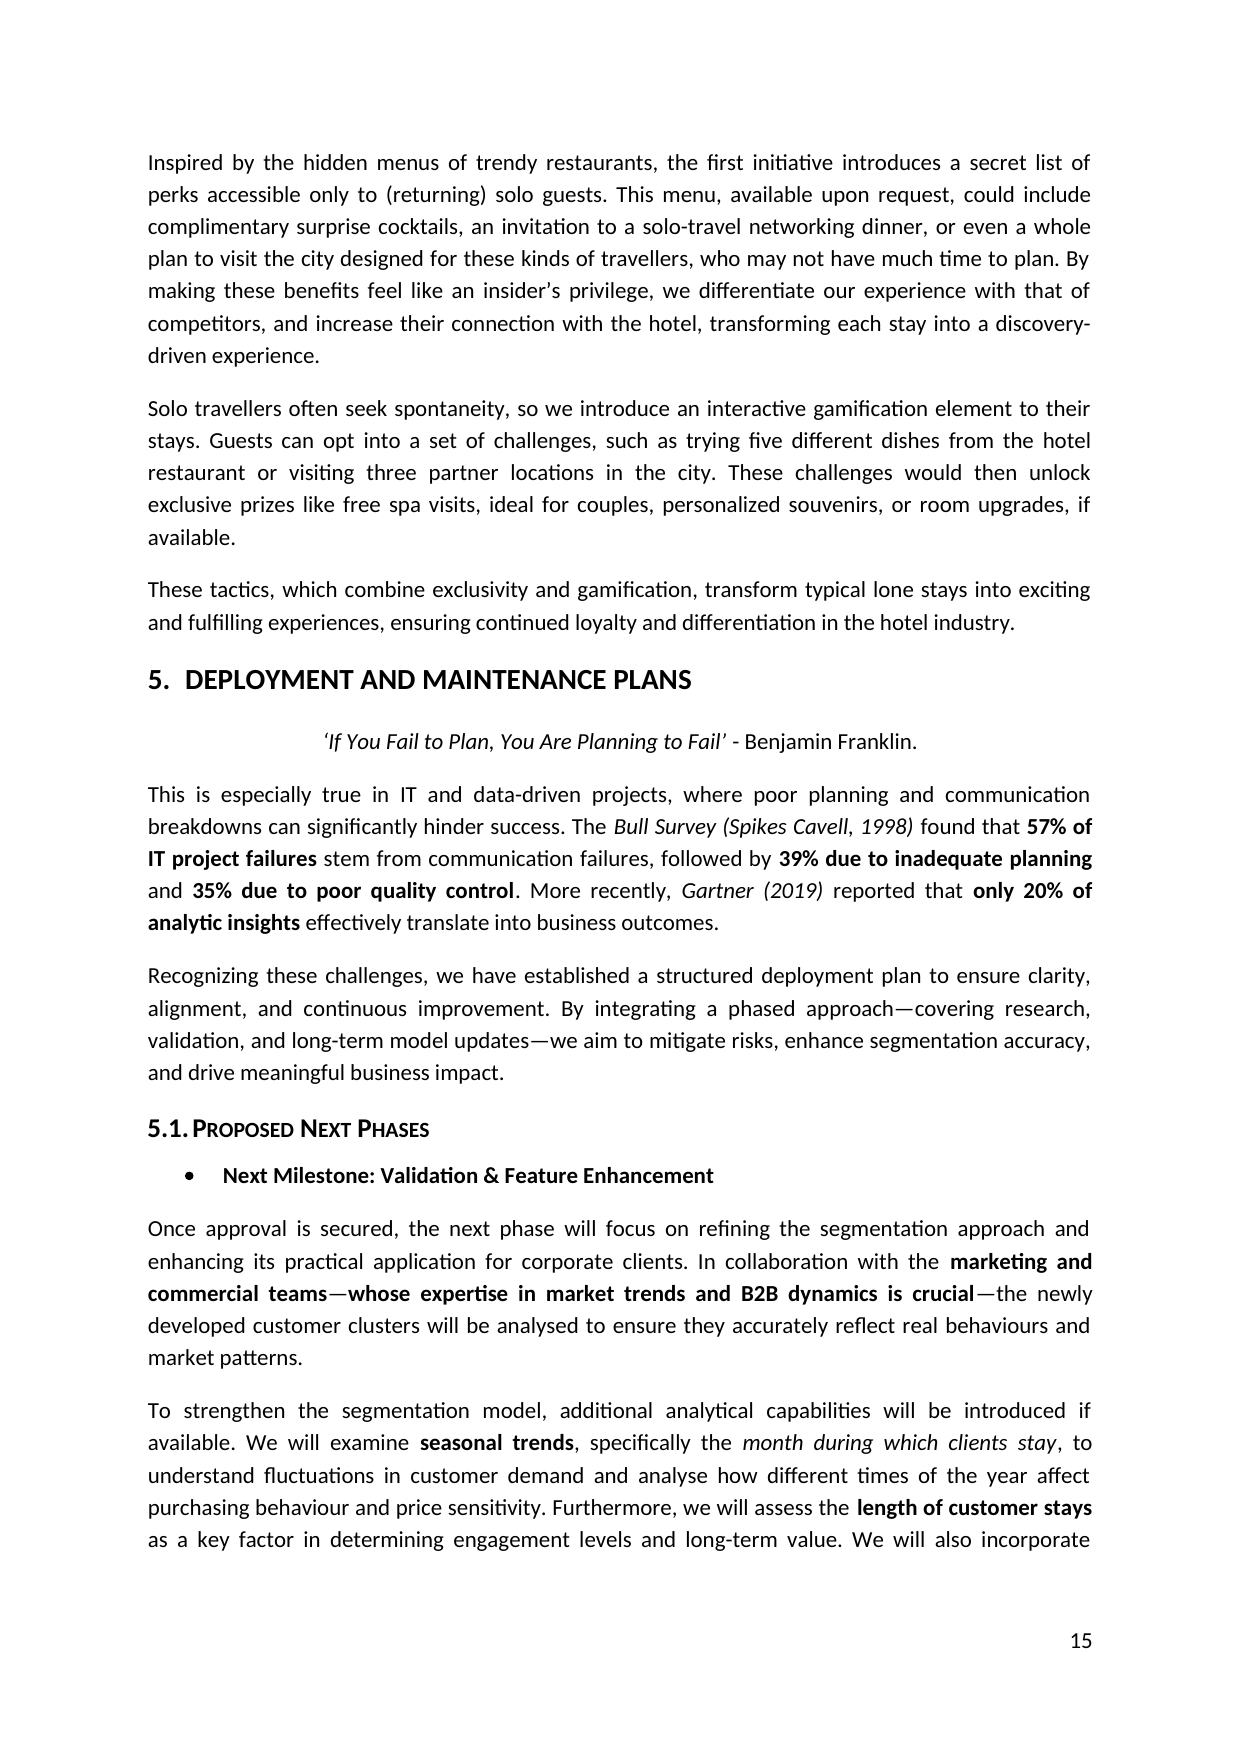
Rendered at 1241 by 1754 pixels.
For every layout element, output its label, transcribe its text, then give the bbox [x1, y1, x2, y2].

subtitle DEPLOYMENT AND MAINTENANCE PLANS [148, 661, 1092, 696]
text Once approval is secured, the next phase will focus on refining the segmentation approach and enhancing its practical application for corporate clients. In collaboration with the marketing and commercial teams—whose expertise in market trends and B2B dynamics is crucial—the newly developed customer clusters will be analysed to ensure they accurately reflect real behaviours and market patterns. [148, 1214, 1092, 1371]
text These tactics, which combine exclusivity and gamification, transform typical lone stays into exciting and fulfilling experiences, ensuring continued loyalty and differentiation in the hotel industry. [148, 576, 1092, 636]
text This is especially true in IT and data-driven projects, where poor planning and communication breakdowns can significantly hinder success. The Bull Survey (Spikes Cavell, 1998) found that 57% of IT project failures stem from communication failures, followed by 39% due to inadequate planning and 35% due to poor quality control. More recently, Gartner (2019) reported that only 20% of analytic insights effectively translate into business outcomes. [148, 780, 1092, 937]
text Recognizing these challenges, we have established a structured deployment plan to ensure clarity, alignment, and continuous improvement. By integrating a phased approach—covering research, validation, and long-term model updates—we aim to mitigate risks, enhance segmentation accuracy, and drive meaningful business impact. [148, 962, 1092, 1086]
text ‘If You Fail to Plan, You Are Planning to Fail’ - Benjamin Franklin. [148, 727, 1092, 755]
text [148, 1396, 1092, 1553]
subtitle Proposed Next Phases [147, 1111, 1092, 1144]
list Next Milestone: Validation & Feature Enhancement [185, 1162, 1092, 1189]
text Inspired by the hidden menus of trendy restaurants, the first initiative introduces a secret list of perks accessible only to (returning) solo guests. This menu, available upon request, could include complimentary surprise cocktails, an invitation to a solo-travel networking dinner, or even a whole plan to visit the city designed for these kinds of travellers, who may not have much time to plan. By making these benefits feel like an insider’s privilege, we differentiate our experience with that of competitors, and increase their connection with the hotel, transforming each stay into a discovery-driven experience. [148, 148, 1092, 369]
text Solo travellers often seek spontaneity, so we introduce an interactive gamification element to their stays. Guests can opt into a set of challenges, such as trying five different dishes from the hotel restaurant or visiting three partner locations in the city. These challenges would then unlock exclusive prizes like free spa visits, ideal for couples, personalized souvenirs, or room upgrades, if available. [148, 394, 1092, 551]
